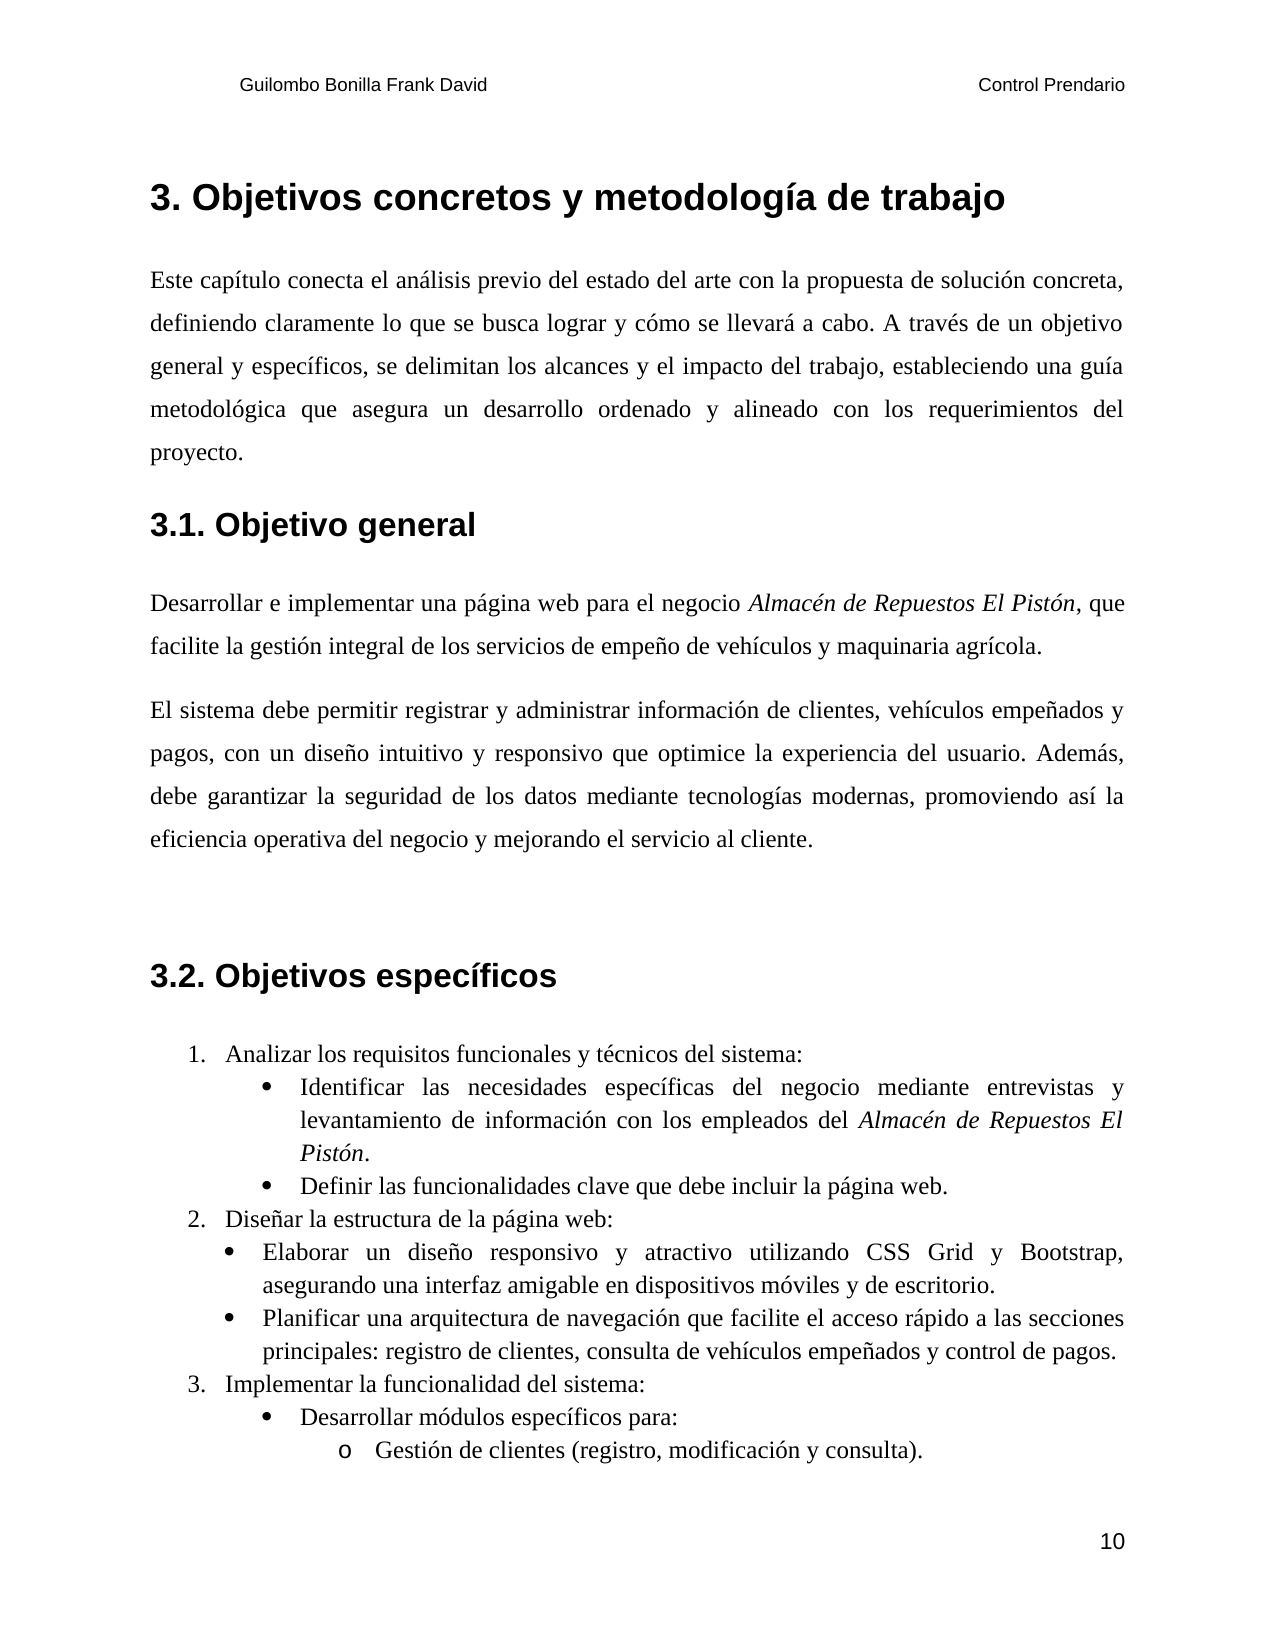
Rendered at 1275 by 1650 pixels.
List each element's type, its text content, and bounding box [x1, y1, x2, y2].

text Desarrollar e implementar una página web para el negocio Almacén de Repuestos El Pistón, que facilite la gestión integral de los servicios de empeño de vehículos y maquinaria agrícola. [150, 588, 1125, 660]
subtitle 3. Objetivos concretos y metodología de trabajo [150, 175, 1125, 218]
list Planificar una arquitectura de navegación que facilite el acceso rápido a las secciones principales: registro de clientes, consulta de vehículos empeñados y control de pagos. [225, 1303, 1125, 1365]
list Implementar la funcionalidad del sistema: [187, 1369, 1125, 1398]
list Diseñar la estructura de la página web: [187, 1204, 1125, 1233]
text El sistema debe permitir registrar y administrar información de clientes, vehículos empeñados y pagos, con un diseño intuitivo y responsivo que optimice la experiencia del usuario. Además, debe garantizar la seguridad de los datos mediante tecnologías modernas, promoviendo así la eficiencia operativa del negocio y mejorando el servicio al cliente. [150, 695, 1125, 853]
list Definir las funcionalidades clave que debe incluir la página web. [262, 1171, 1125, 1200]
list Analizar los requisitos funcionales y técnicos del sistema: [187, 1039, 1125, 1068]
text Este capítulo conecta el análisis previo del estado del arte con la propuesta de solución concreta, definiendo claramente lo que se busca lograr y cómo se llevará a cabo. A través de un objetivo general y específicos, se delimitan los alcances y el impacto del trabajo, estableciendo una guía metodológica que asegura un desarrollo ordenado y alineado con los requerimientos del proyecto. [150, 265, 1125, 466]
list Desarrollar módulos específicos para: [262, 1402, 1125, 1431]
list Identificar las necesidades específicas del negocio mediante entrevistas y levantamiento de información con los empleados del Almacén de Repuestos El Pistón. [262, 1072, 1125, 1167]
subtitle 3.1. Objetivo general [150, 505, 1125, 544]
list Elaborar un diseño responsivo y atractivo utilizando CSS Grid y Bootstrap, asegurando una interfaz amigable en dispositivos móviles y de escritorio. [225, 1237, 1125, 1299]
list Gestión de clientes (registro, modificación y consulta). [337, 1435, 1125, 1466]
subtitle 3.2. Objetivos específicos [150, 956, 1125, 995]
